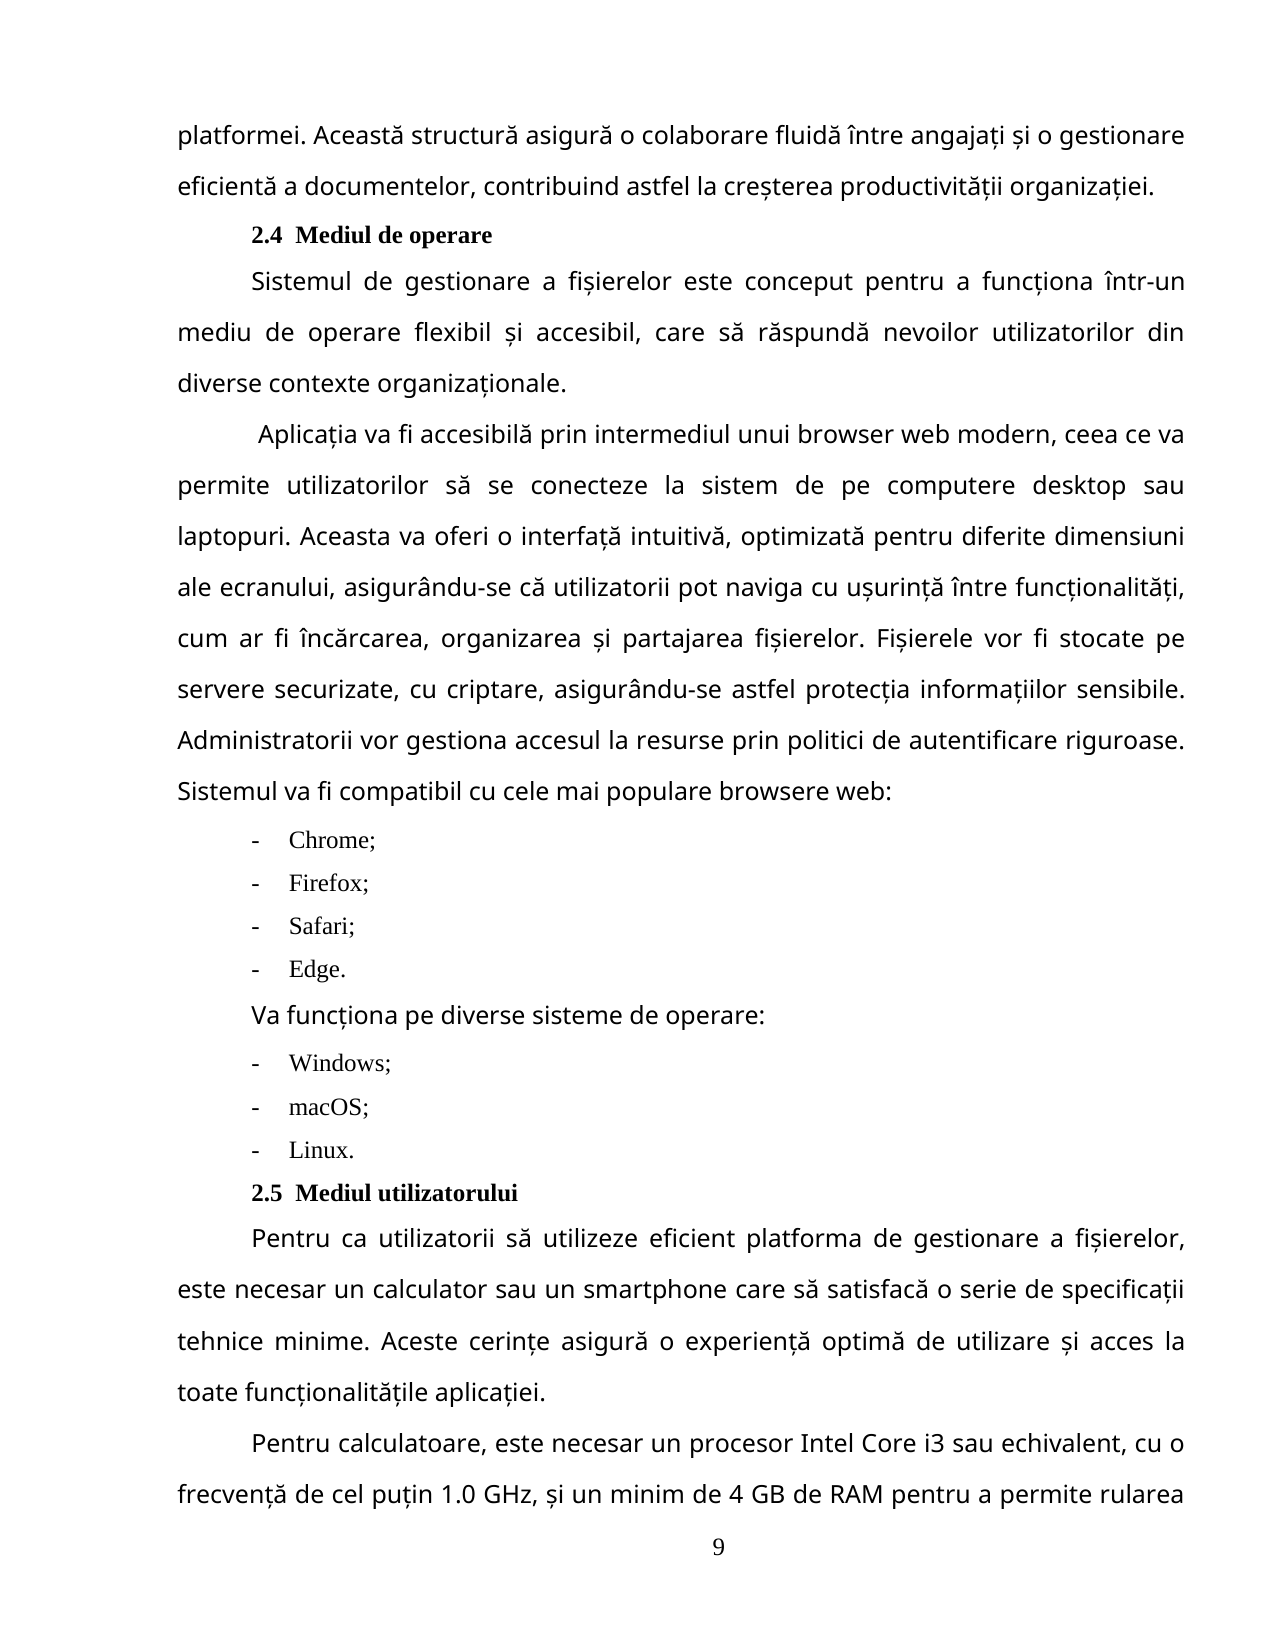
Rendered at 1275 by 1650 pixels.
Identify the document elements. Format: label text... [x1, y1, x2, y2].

text Mediul utilizatorului [251, 1178, 1186, 1207]
text Sistemul de gestionare a fișierelor este conceput pentru a funcționa într-un mediu de operare flexibil și accesibil, care să răspundă nevoilor utilizatorilor din diverse contexte organizaționale. [177, 263, 1186, 399]
list Safari; [251, 911, 1186, 940]
text Va funcționa pe diverse sisteme de operare: [177, 997, 1186, 1031]
text Mediul de operare [251, 220, 1186, 249]
list Edge. [251, 954, 1186, 983]
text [177, 1425, 1186, 1510]
text Aplicația va fi accesibilă prin intermediul unui browser web modern, ceea ce va permite utilizatorilor să se conecteze la sistem de pe computere desktop sau laptopuri. Aceasta va oferi o interfață intuitivă, optimizată pentru diferite dimensiuni ale ecranului, asigurându-se că utilizatorii pot naviga cu ușurință între funcționalități, cum ar fi încărcarea, organizarea și partajarea fișierelor. Fișierele vor fi stocate pe servere securizate, cu criptare, asigurându-se astfel protecția informațiilor sensibile. Administratorii vor gestiona accesul la resurse prin politici de autentificare riguroase. Sistemul va fi compatibil cu cele mai populare browsere web: [177, 417, 1186, 808]
list Chrome; [251, 825, 1186, 854]
list Linux. [251, 1135, 1186, 1163]
text Pentru ca utilizatorii să utilizeze eficient platforma de gestionare a fișierelor, este necesar un calculator sau un smartphone care să satisfacă o serie de specificații tehnice minime. Aceste cerințe asigură o experiență optimă de utilizare și acces la toate funcționalitățile aplicației. [177, 1221, 1186, 1408]
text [177, 118, 1186, 203]
list macOS; [251, 1092, 1186, 1120]
list Firefox; [251, 868, 1186, 897]
list Windows; [251, 1048, 1186, 1077]
